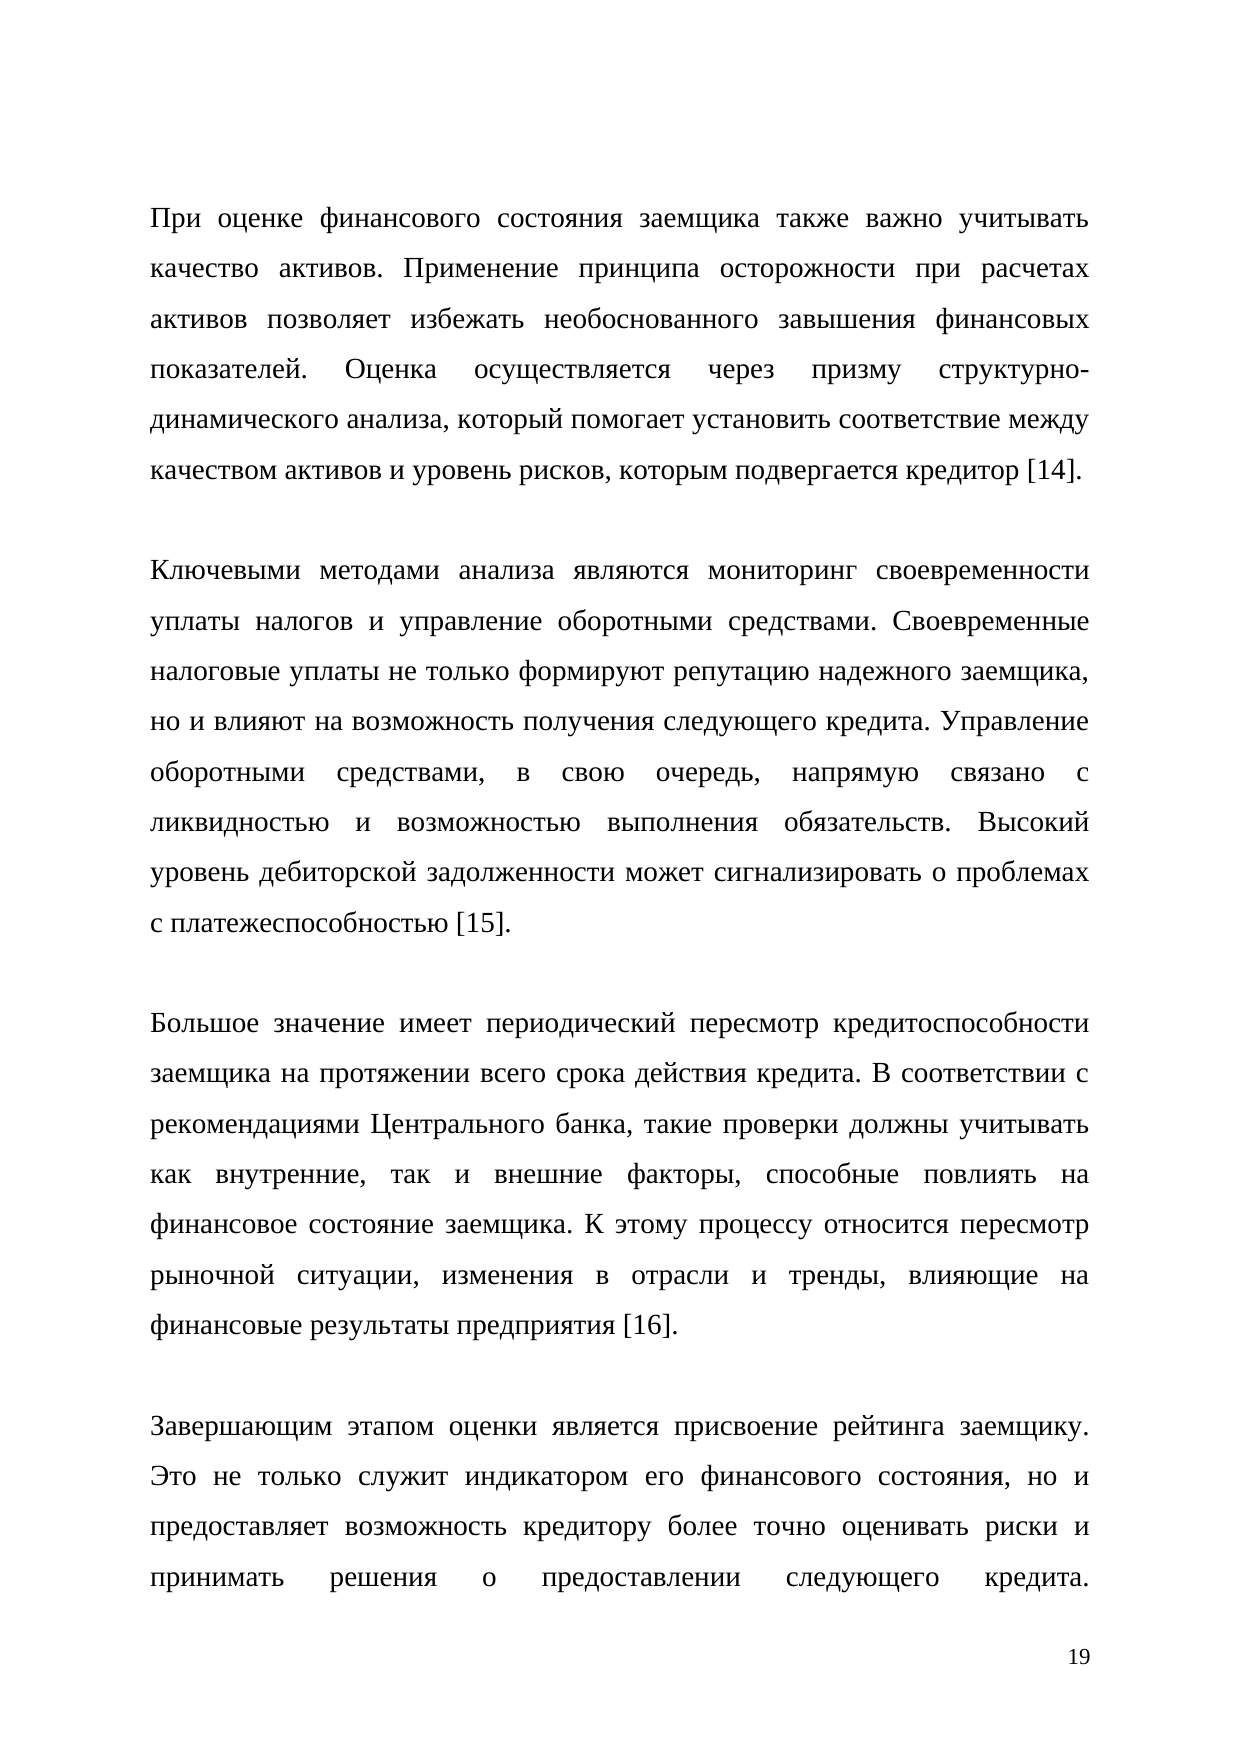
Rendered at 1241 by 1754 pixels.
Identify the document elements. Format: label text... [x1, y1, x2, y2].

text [150, 1408, 1090, 1592]
text Ключевыми методами анализа являются мониторинг своевременности уплаты налогов и управление оборотными средствами. Своевременные налоговые уплаты не только формируют репутацию надежного заемщика, но и влияют на возможность получения следующего кредита. Управление оборотными средствами, в свою очередь, напрямую связано с ликвидностью и возможностью выполнения обязательств. Высокий уровень дебиторской задолженности может сигнализировать о проблемах с платежеспособностью [15]. [150, 552, 1090, 938]
text Большое значение имеет периодический пересмотр кредитоспособности заемщика на протяжении всего срока действия кредита. В соответствии с рекомендациями Центрального банка, такие проверки должны учитывать как внутренние, так и внешние факторы, способные повлиять на финансовое состояние заемщика. К этому процессу относится пересмотр рыночной ситуации, изменения в отрасли и тренды, влияющие на финансовые результаты предприятия [16]. [150, 1005, 1090, 1341]
text При оценке финансового состояния заемщика также важно учитывать качество активов. Применение принципа осторожности при расчетах активов позволяет избежать необоснованного завышения финансовых показателей. Оценка осуществляется через призму структурно-динамического анализа, который помогает установить соответствие между качеством активов и уровень рисков, которым подвергается кредитор [14]. [150, 200, 1090, 485]
